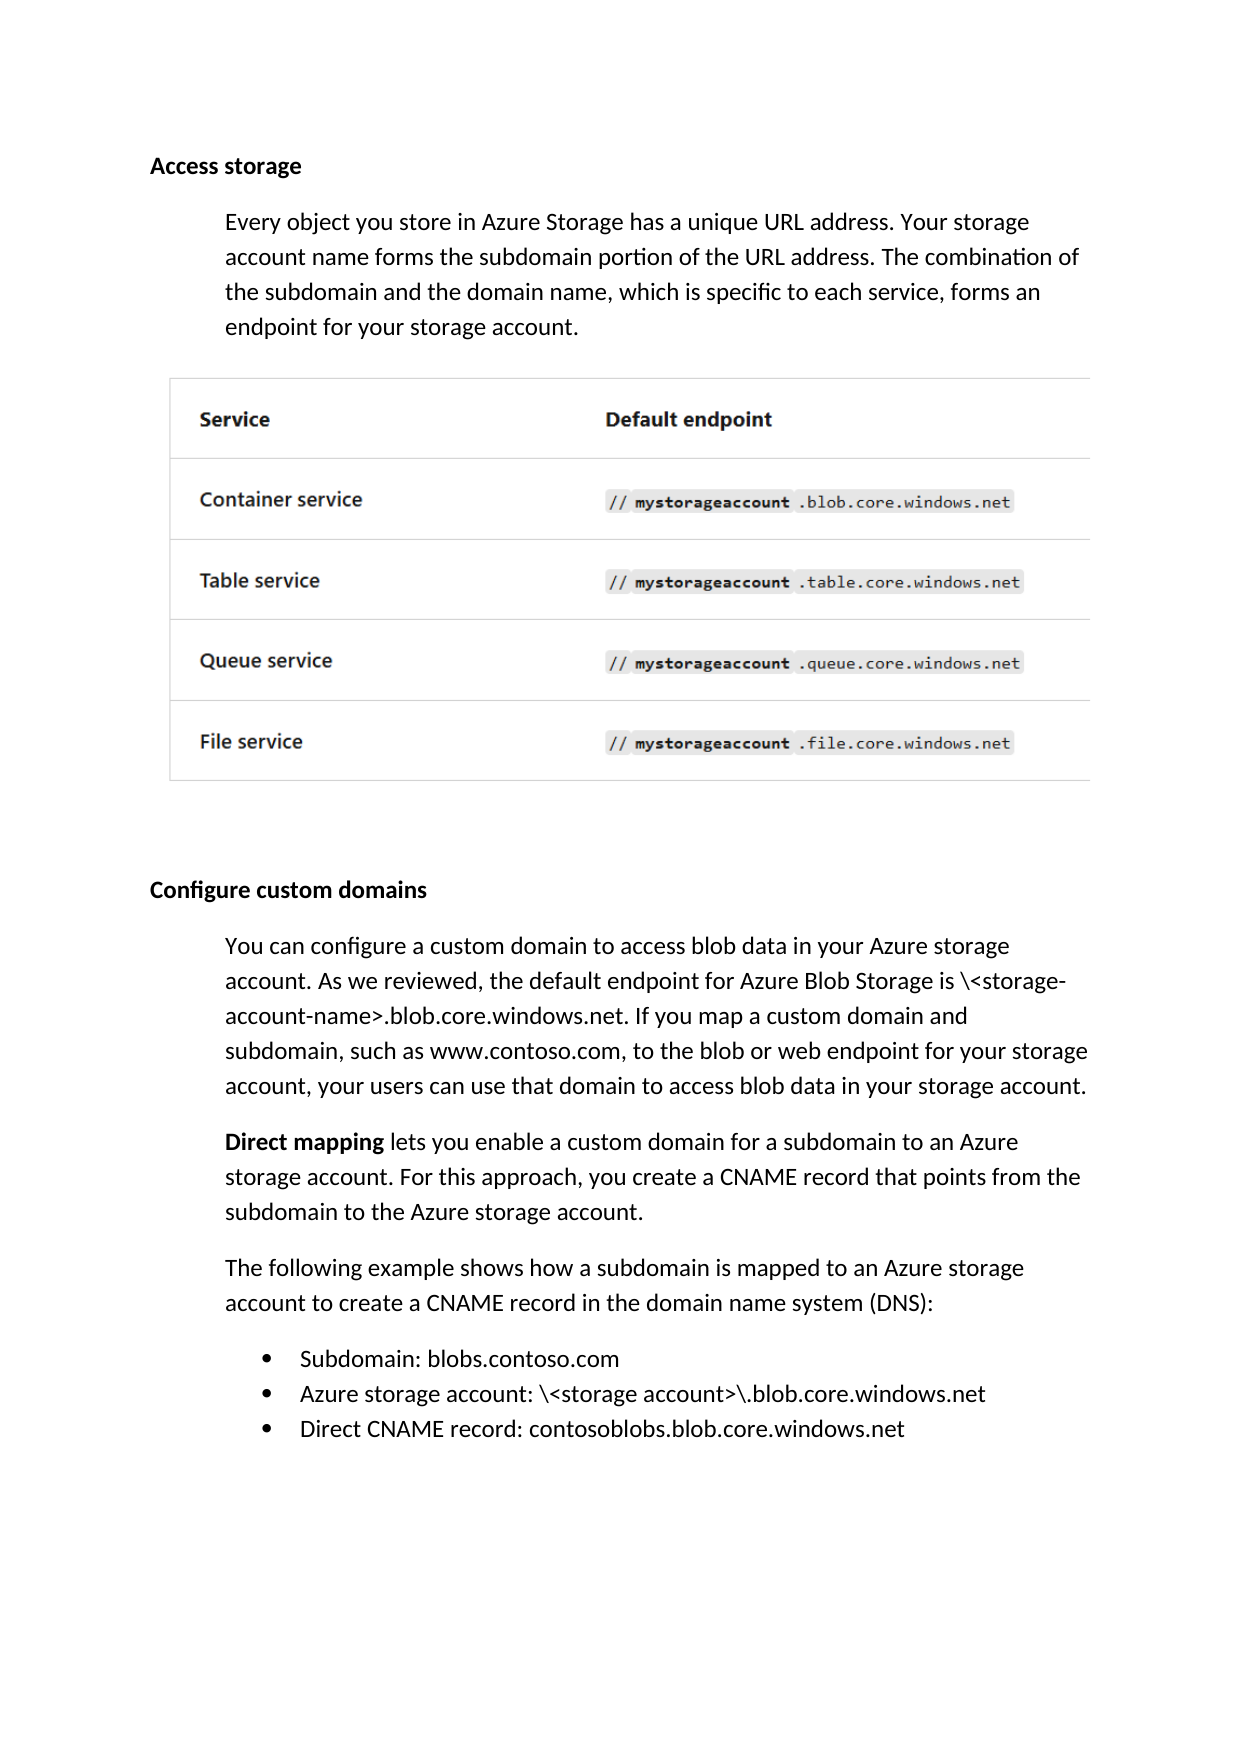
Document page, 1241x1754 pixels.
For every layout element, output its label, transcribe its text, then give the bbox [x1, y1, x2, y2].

text You can configure a custom domain to access blob data in your Azure storage account. As we reviewed, the default endpoint for Azure Blob Storage is \<storage-account-name>.blob.core.windows.net. If you map a custom domain and subdomain, such as www.contoso.com, to the blob or web endpoint for your storage account, your users can use that domain to access blob data in your storage account. [225, 930, 1090, 1101]
text Access storage [150, 150, 1090, 181]
list Azure storage account: \<storage account>\.blob.core.windows.net [262, 1378, 1090, 1408]
list Direct CNAME record: contosoblobs.blob.core.windows.net [262, 1413, 1090, 1443]
text Every object you store in Azure Storage has a unique URL address. Your storage account name forms the subdomain portion of the URL address. The combination of the subdomain and the domain name, which is specific to each service, forms an endpoint for your storage account. [225, 206, 1090, 341]
text The following example shows how a subdomain is mapped to an Azure storage account to create a CNAME record in the domain name system (DNS): [225, 1252, 1090, 1317]
text Direct mapping lets you enable a custom domain for a subdomain to an Azure storage account. For this approach, you create a CNAME record that points from the subdomain to the Azure storage account. [225, 1126, 1090, 1227]
text Configure custom domains [150, 874, 1090, 905]
list Subdomain: blobs.contoso.com [262, 1343, 1090, 1373]
picture [150, 366, 1091, 794]
